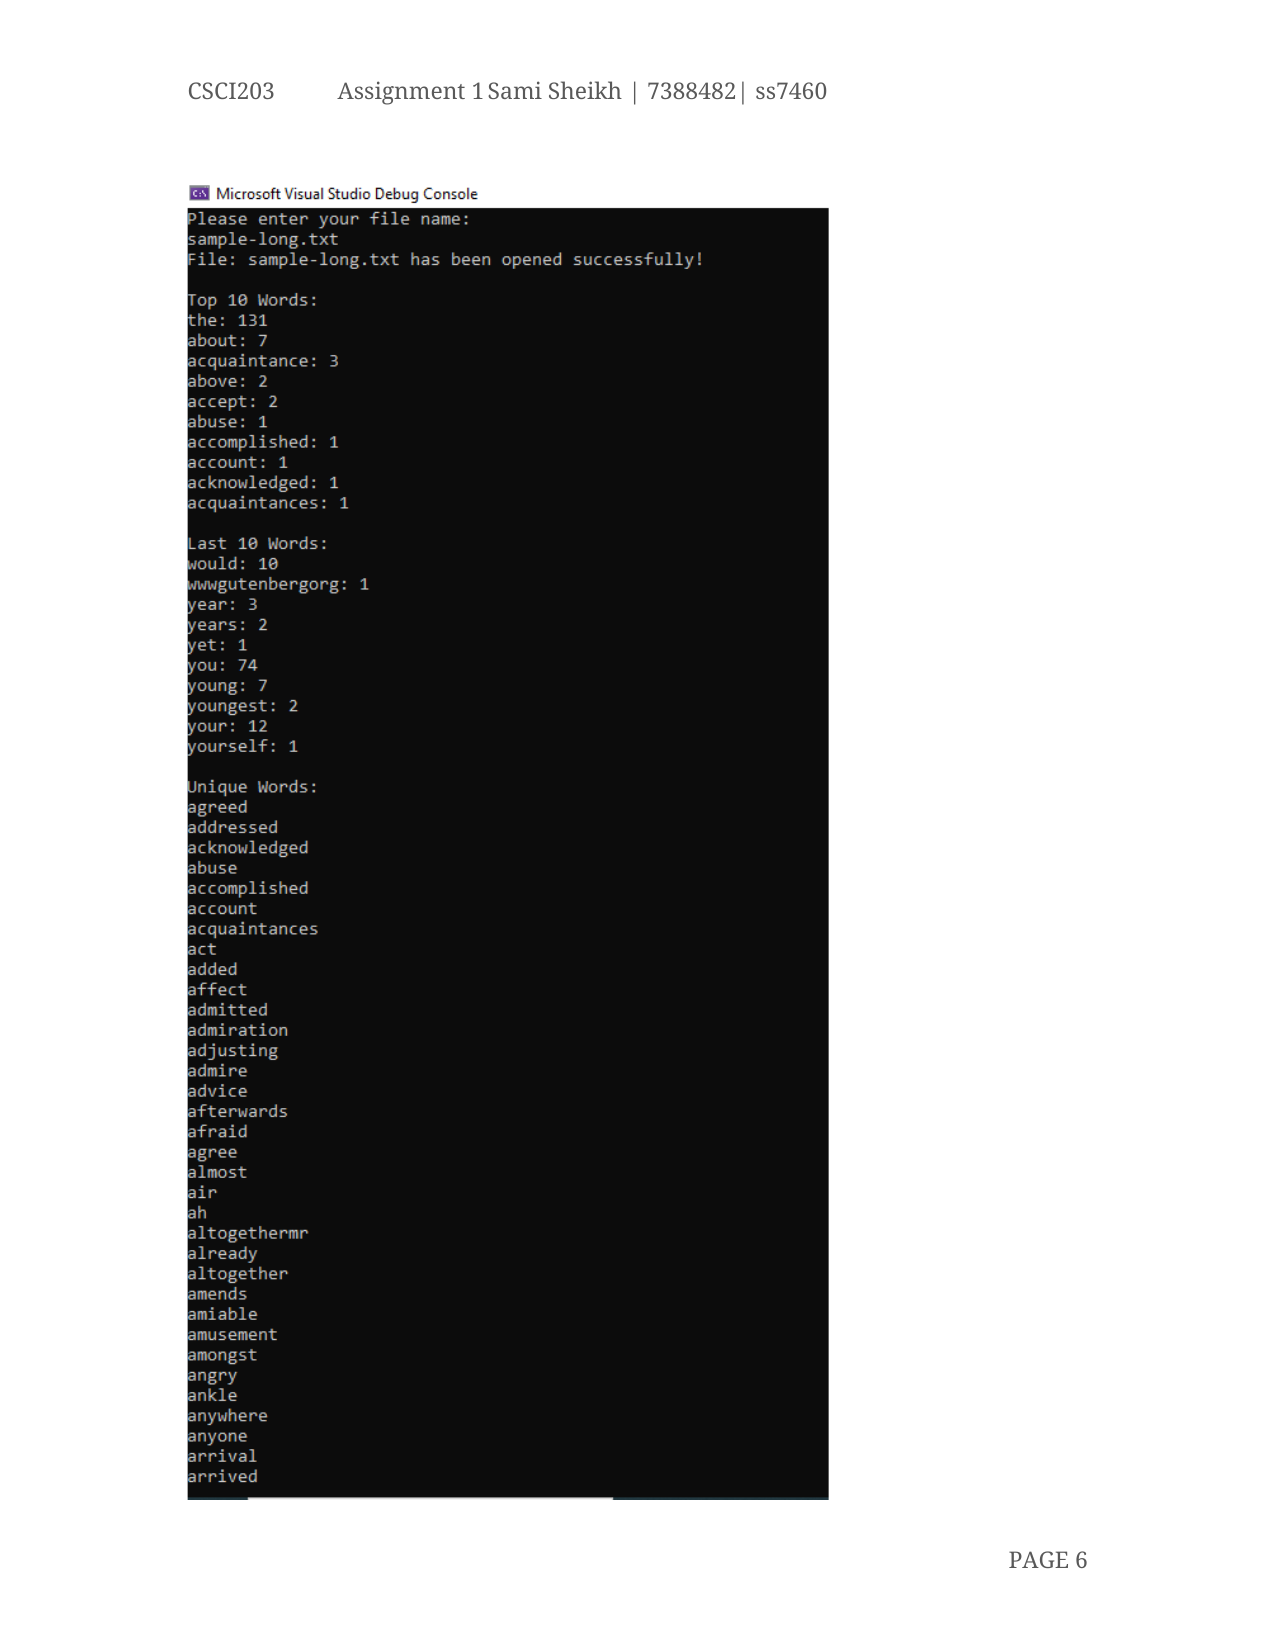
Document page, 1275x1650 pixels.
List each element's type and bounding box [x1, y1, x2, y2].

picture [187, 180, 829, 1500]
